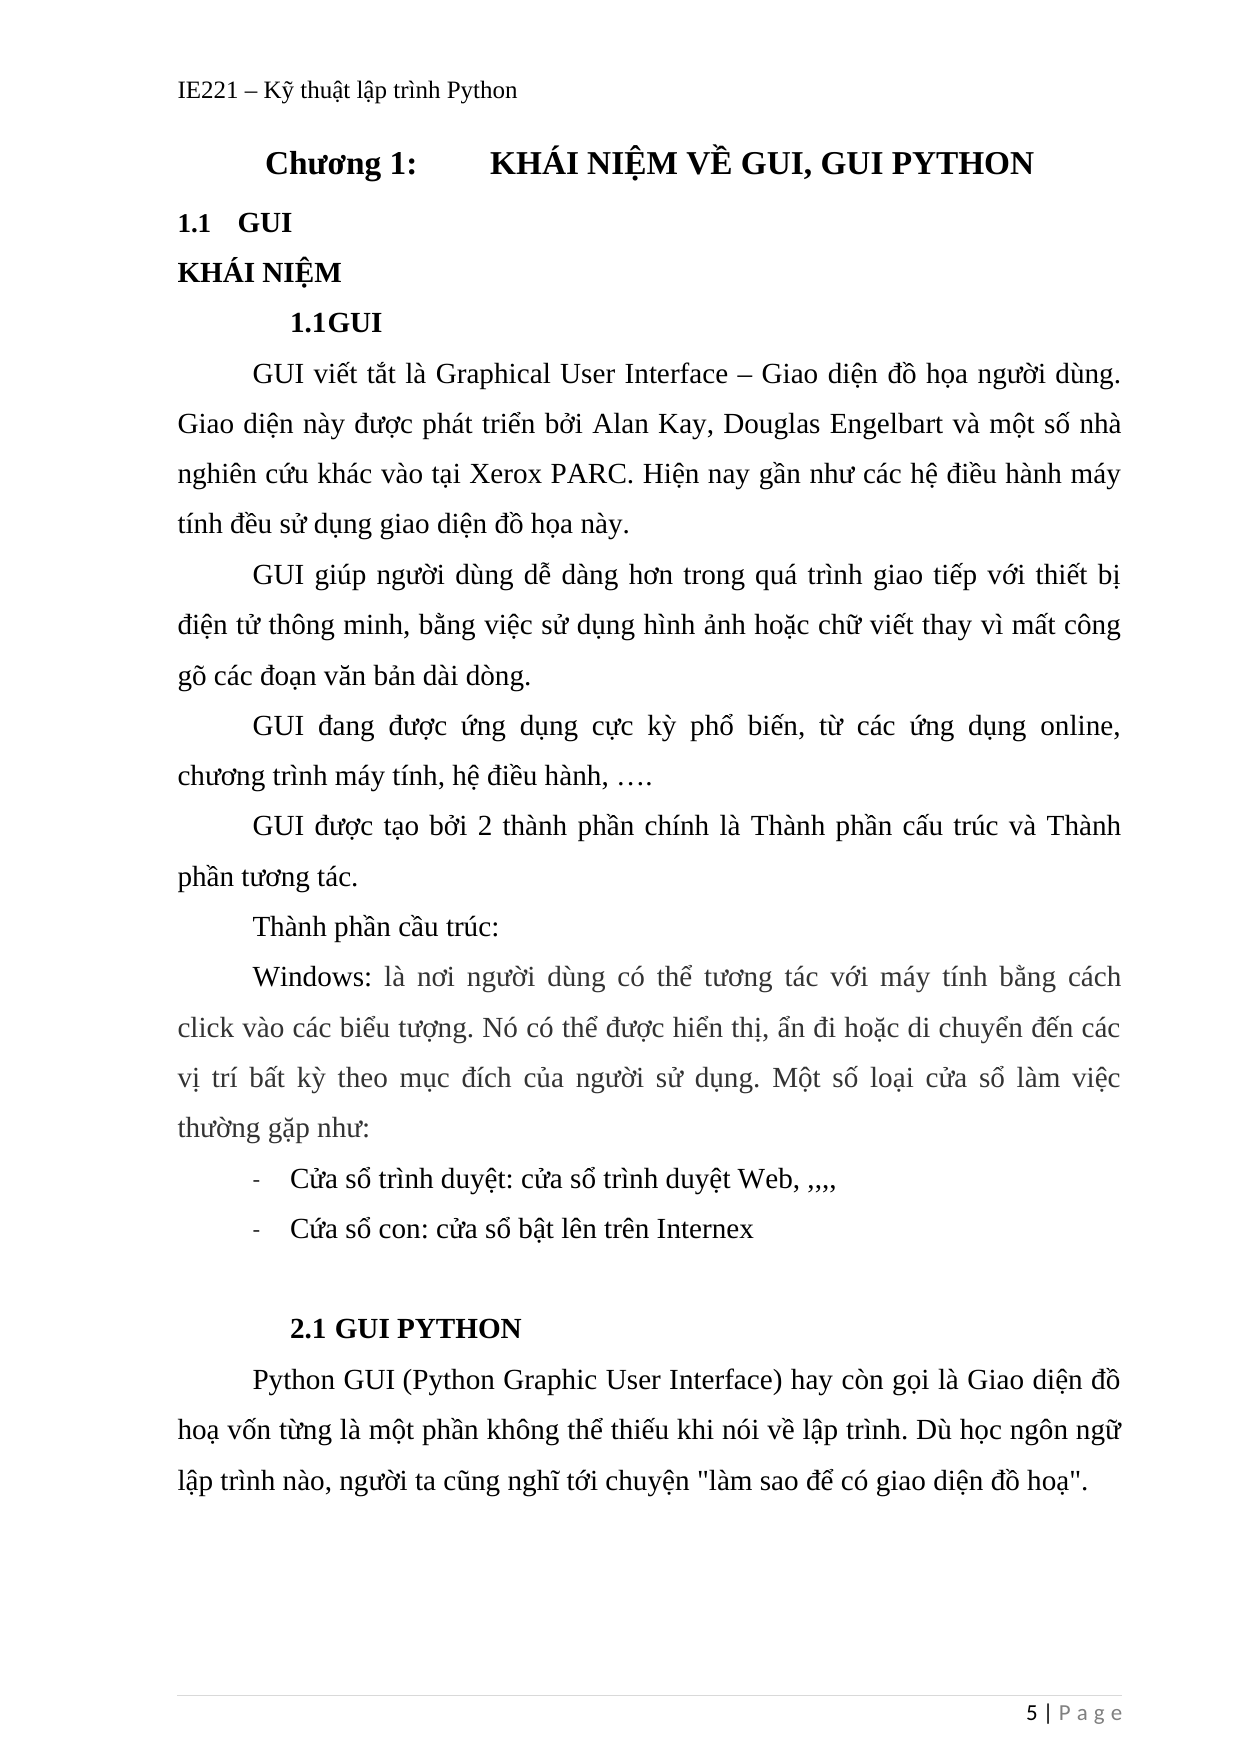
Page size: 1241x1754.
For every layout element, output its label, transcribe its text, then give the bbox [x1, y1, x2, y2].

list Cửa sổ trình duyệt: cửa sổ trình duyệt Web, ,,,, [252, 1161, 1122, 1194]
text Thành phần cầu trúc: [177, 909, 1122, 943]
text GUI giúp người dùng dễ dàng hơn trong quá trình giao tiếp với thiết bị điện tử thông minh, bằng việc sử dụng hình ảnh hoặc chữ viết thay vì mất công gõ các đoạn văn bản dài dòng. [177, 557, 1122, 691]
subtitle KHÁI NIỆM VỀ GUI, GUI PYTHON [177, 143, 1122, 181]
list Cứa sổ con: cửa sổ bật lên trên Internex [252, 1211, 1122, 1244]
list GUI PYTHON [290, 1312, 1122, 1345]
text GUI được tạo bởi 2 thành phần chính là Thành phần cấu trúc và Thành phần tương tác. [177, 808, 1122, 892]
text GUI đang được ứng dụng cực kỳ phổ biến, từ các ứng dụng online, chương trình máy tính, hệ điều hành, …. [177, 708, 1122, 792]
text Windows: là nơi người dùng có thể tương tác với máy tính bằng cách click vào các biểu tượng. Nó có thể được hiển thị, ẩn đi hoặc di chuyển đến các vị trí bất kỳ theo mục đích của người sử dụng. Một số loại cửa sổ làm việc thường gặp như: [177, 959, 1122, 1144]
subtitle GUI [177, 205, 1122, 238]
text Python GUI (Python Graphic User Interface) hay còn gọi là Giao diện đồ hoạ vốn từng là một phần không thể thiếu khi nói về lập trình. Dù học ngôn ngữ lập trình nào, người ta cũng nghĩ tới chuyện "làm sao để có giao diện đồ hoạ". [177, 1446, 1122, 1496]
text GUI viết tắt là Graphical User Interface – Giao diện đồ họa người dùng. Giao diện này được phát triển bởi Alan Kay, Douglas Engelbart và một số nhà nghiên cứu khác vào tại Xerox PARC. Hiện nay gần như các hệ điều hành máy tính đều sử dụng giao diện đồ họa này. [177, 356, 1122, 540]
list GUI [290, 305, 1122, 339]
text Python GUI (Python Graphic User Interface) hay còn gọi là Giao diện đồ hoạ vốn từng là một phần không thể thiếu khi nói về lập trình. Dù học ngôn ngữ lập trình nào, người ta cũng nghĩ tới chuyện "làm sao để có giao diện đồ hoạ". [177, 1362, 1122, 1412]
text KHÁI NIỆM [177, 255, 1122, 289]
